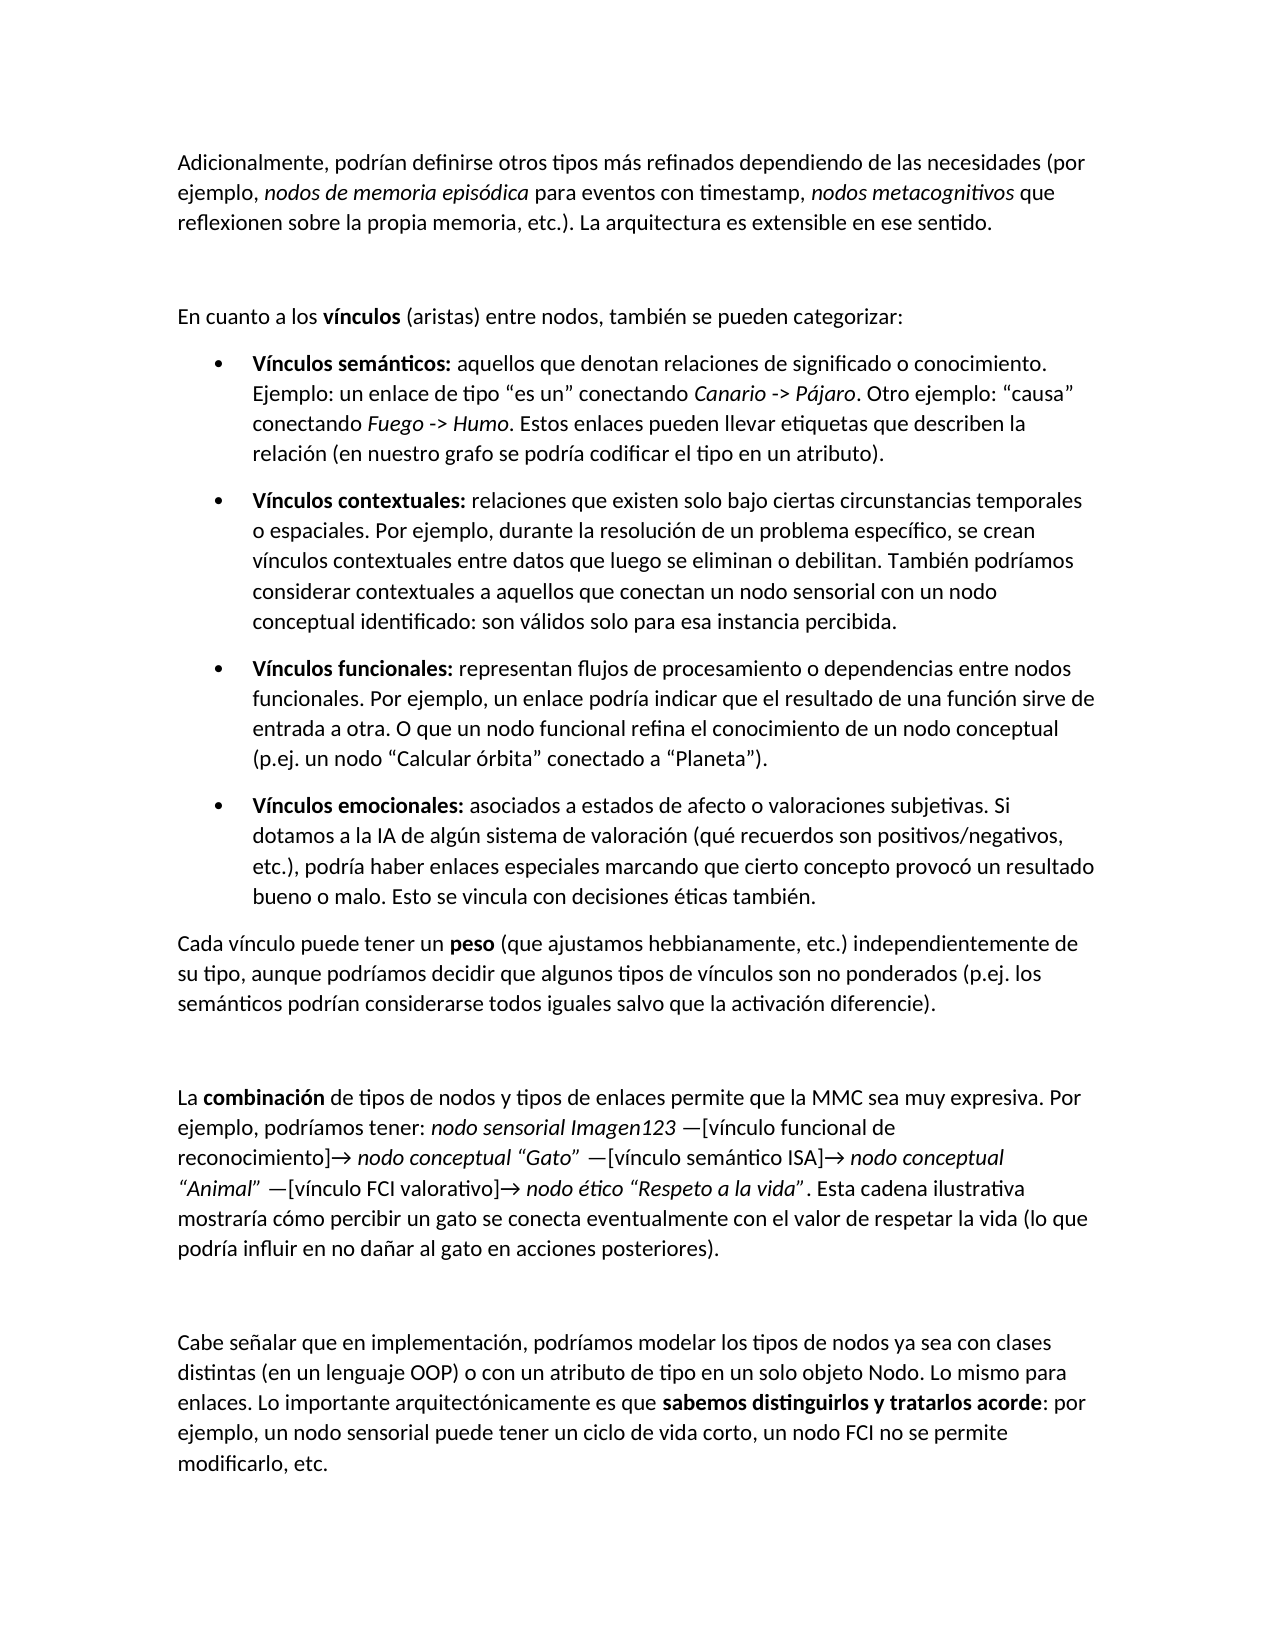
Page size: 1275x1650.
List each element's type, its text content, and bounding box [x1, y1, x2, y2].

list Vínculos contextuales: relaciones que existen solo bajo ciertas circunstancias temporales o espaciales. Por ejemplo, durante la resolución de un problema específico, se crean vínculos contextuales entre datos que luego se eliminan o debilitan. También podríamos considerar contextuales a aquellos que conectan un nodo sensorial con un nodo conceptual identificado: son válidos solo para esa instancia percibida. [215, 486, 1098, 635]
text En cuanto a los vínculos (aristas) entre nodos, también se pueden categorizar: [177, 302, 1098, 330]
text La combinación de tipos de nodos y tipos de enlaces permite que la MMC sea muy expresiva. Por ejemplo, podríamos tener: nodo sensorial Imagen123 —[vínculo funcional de reconocimiento]→ nodo conceptual “Gato” —[vínculo semántico ISA]→ nodo conceptual “Animal” —[vínculo FCI valorativo]→ nodo ético “Respeto a la vida”. Esta cadena ilustrativa mostraría cómo percibir un gato se conecta eventualmente con el valor de respetar la vida (lo que podría influir en no dañar al gato en acciones posteriores). [177, 1083, 1098, 1262]
list Vínculos semánticos: aquellos que denotan relaciones de significado o conocimiento. Ejemplo: un enlace de tipo “es un” conectando Canario -> Pájaro. Otro ejemplo: “causa” conectando Fuego -> Humo. Estos enlaces pueden llevar etiquetas que describen la relación (en nuestro grafo se podría codificar el tipo en un atributo). [215, 349, 1098, 467]
text Cada vínculo puede tener un peso (que ajustamos hebbianamente, etc.) independientemente de su tipo, aunque podríamos decidir que algunos tipos de vínculos son no ponderados (p.ej. los semánticos podrían considerarse todos iguales salvo que la activación diferencie). [177, 929, 1098, 1017]
list Vínculos emocionales: asociados a estados de afecto o valoraciones subjetivas. Si dotamos a la IA de algún sistema de valoración (qué recuerdos son positivos/negativos, etc.), podría haber enlaces especiales marcando que cierto concepto provocó un resultado bueno o malo. Esto se vincula con decisiones éticas también. [215, 791, 1098, 910]
text Adicionalmente, podrían definirse otros tipos más refinados dependiendo de las necesidades (por ejemplo, nodos de memoria episódica para eventos con timestamp, nodos metacognitivos que reflexionen sobre la propia memoria, etc.). La arquitectura es extensible en ese sentido. [177, 148, 1098, 236]
text Cabe señalar que en implementación, podríamos modelar los tipos de nodos ya sea con clases distintas (en un lenguaje OOP) o con un atributo de tipo en un solo objeto Nodo. Lo mismo para enlaces. Lo importante arquitectónicamente es que sabemos distinguirlos y tratarlos acorde: por ejemplo, un nodo sensorial puede tener un ciclo de vida corto, un nodo FCI no se permite modificarlo, etc. [177, 1328, 1098, 1477]
list Vínculos funcionales: representan flujos de procesamiento o dependencias entre nodos funcionales. Por ejemplo, un enlace podría indicar que el resultado de una función sirve de entrada a otra. O que un nodo funcional refina el conocimiento de un nodo conceptual (p.ej. un nodo “Calcular órbita” conectado a “Planeta”). [215, 654, 1098, 772]
